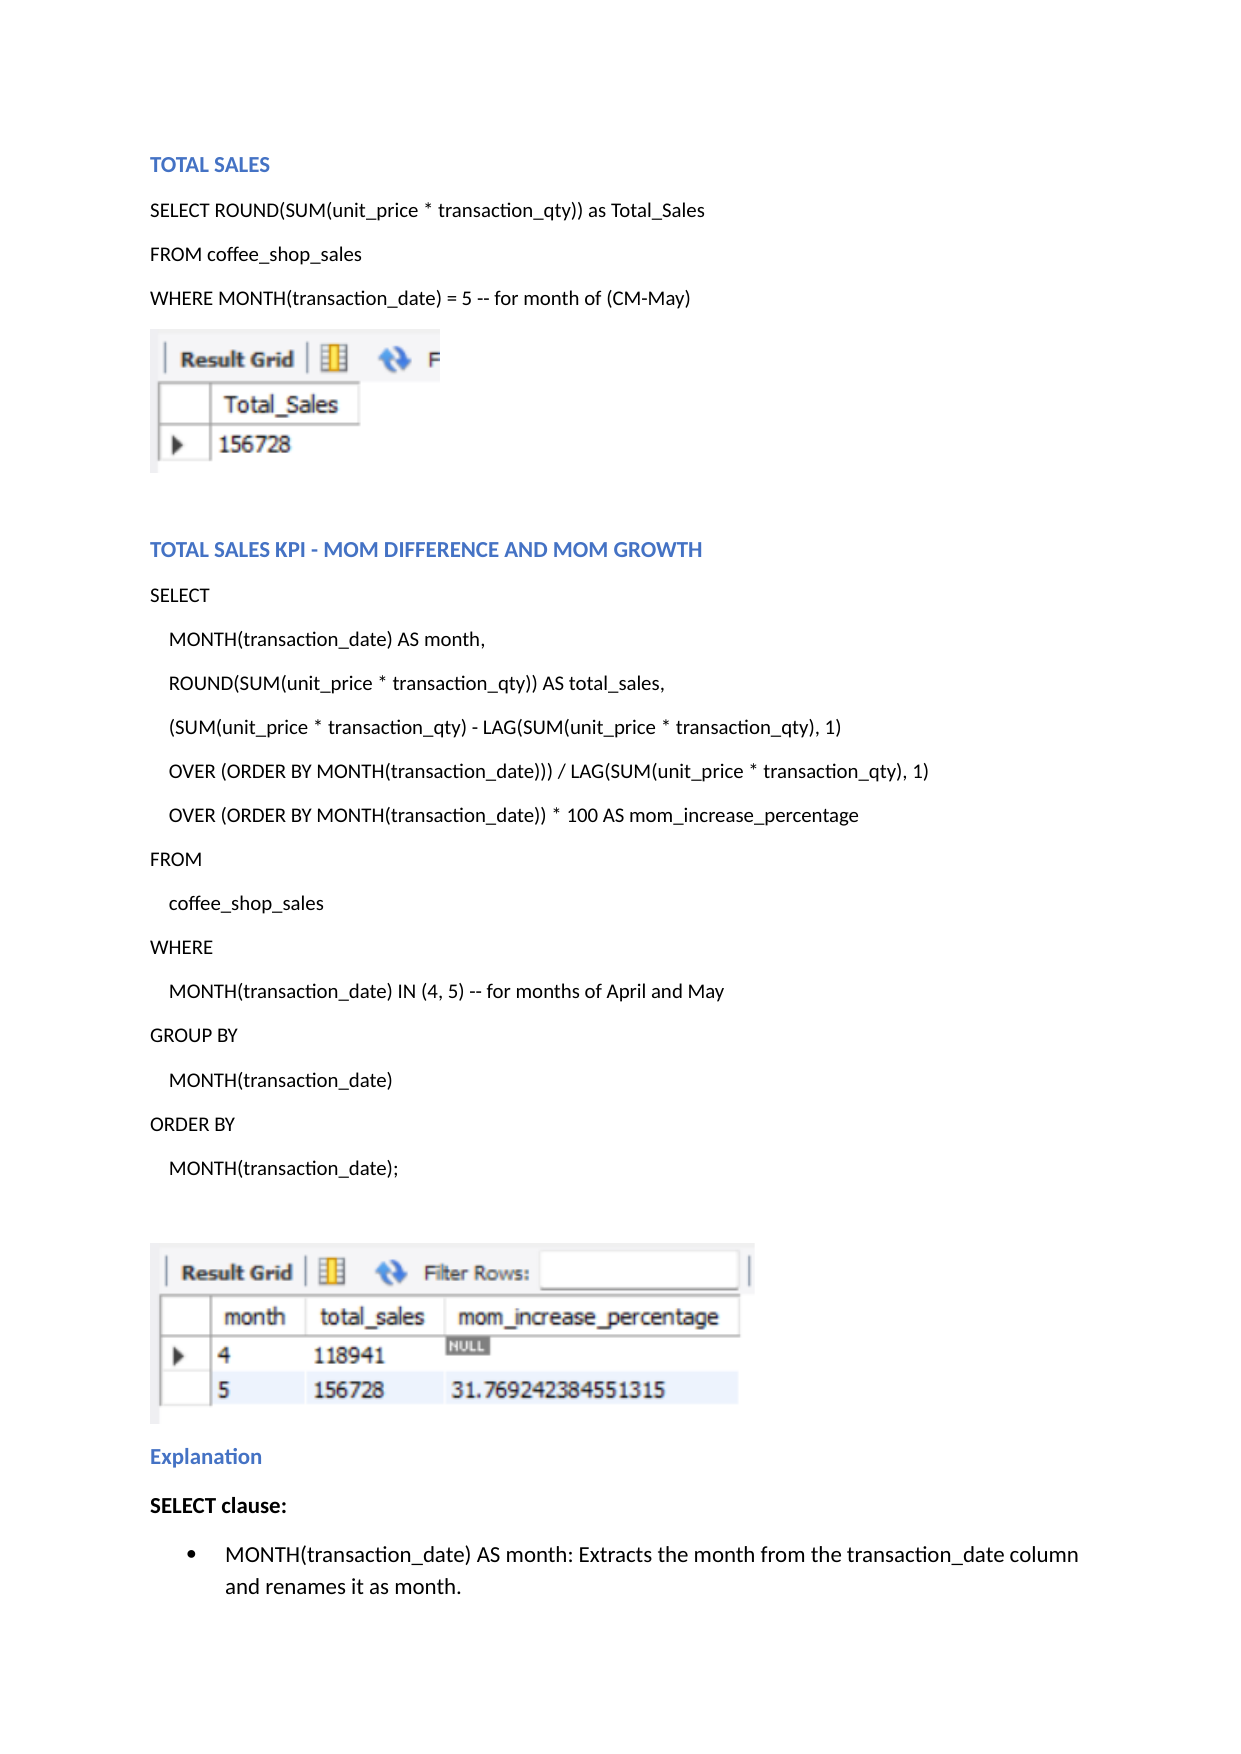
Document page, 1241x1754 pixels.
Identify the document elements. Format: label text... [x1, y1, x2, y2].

text GROUP BY [150, 1023, 1090, 1048]
text SELECT ROUND(SUM(unit_price * transaction_qty)) as Total_Sales [150, 197, 1090, 222]
text FROM coffee_shop_sales [150, 241, 1090, 266]
text (SUM(unit_price * transaction_qty) - LAG(SUM(unit_price * transaction_qty), 1) [150, 714, 1090, 740]
text coffee_shop_sales [150, 891, 1090, 916]
text SELECT [150, 582, 1090, 607]
list MONTH(transaction_date) AS month: Extracts the month from the transaction_date column and renames it as month. [187, 1540, 1090, 1600]
text MONTH(transaction_date) AS month, [150, 626, 1090, 652]
text WHERE MONTH(transaction_date) = 5 -- for month of (CM-May) [150, 285, 1090, 310]
text SELECT clause: [150, 1491, 1090, 1519]
text Explanation [150, 1442, 1090, 1470]
text OVER (ORDER BY MONTH(transaction_date))) / LAG(SUM(unit_price * transaction_qty), 1) [150, 758, 1090, 784]
text MONTH(transaction_date) [150, 1067, 1090, 1092]
text TOTAL SALES KPI - MOM DIFFERENCE AND MOM GROWTH [150, 535, 1090, 563]
text TOTAL SALES [150, 150, 1090, 178]
text OVER (ORDER BY MONTH(transaction_date)) * 100 AS mom_increase_percentage [150, 802, 1090, 828]
text ROUND(SUM(unit_price * transaction_qty)) AS total_sales, [150, 670, 1090, 696]
text FROM [150, 846, 1090, 872]
picture [150, 1243, 755, 1424]
text MONTH(transaction_date); [150, 1155, 1090, 1180]
text MONTH(transaction_date) IN (4, 5) -- for months of April and May [150, 979, 1090, 1004]
text WHERE [150, 934, 1090, 960]
text ORDER BY [150, 1111, 1090, 1136]
picture [150, 329, 440, 473]
